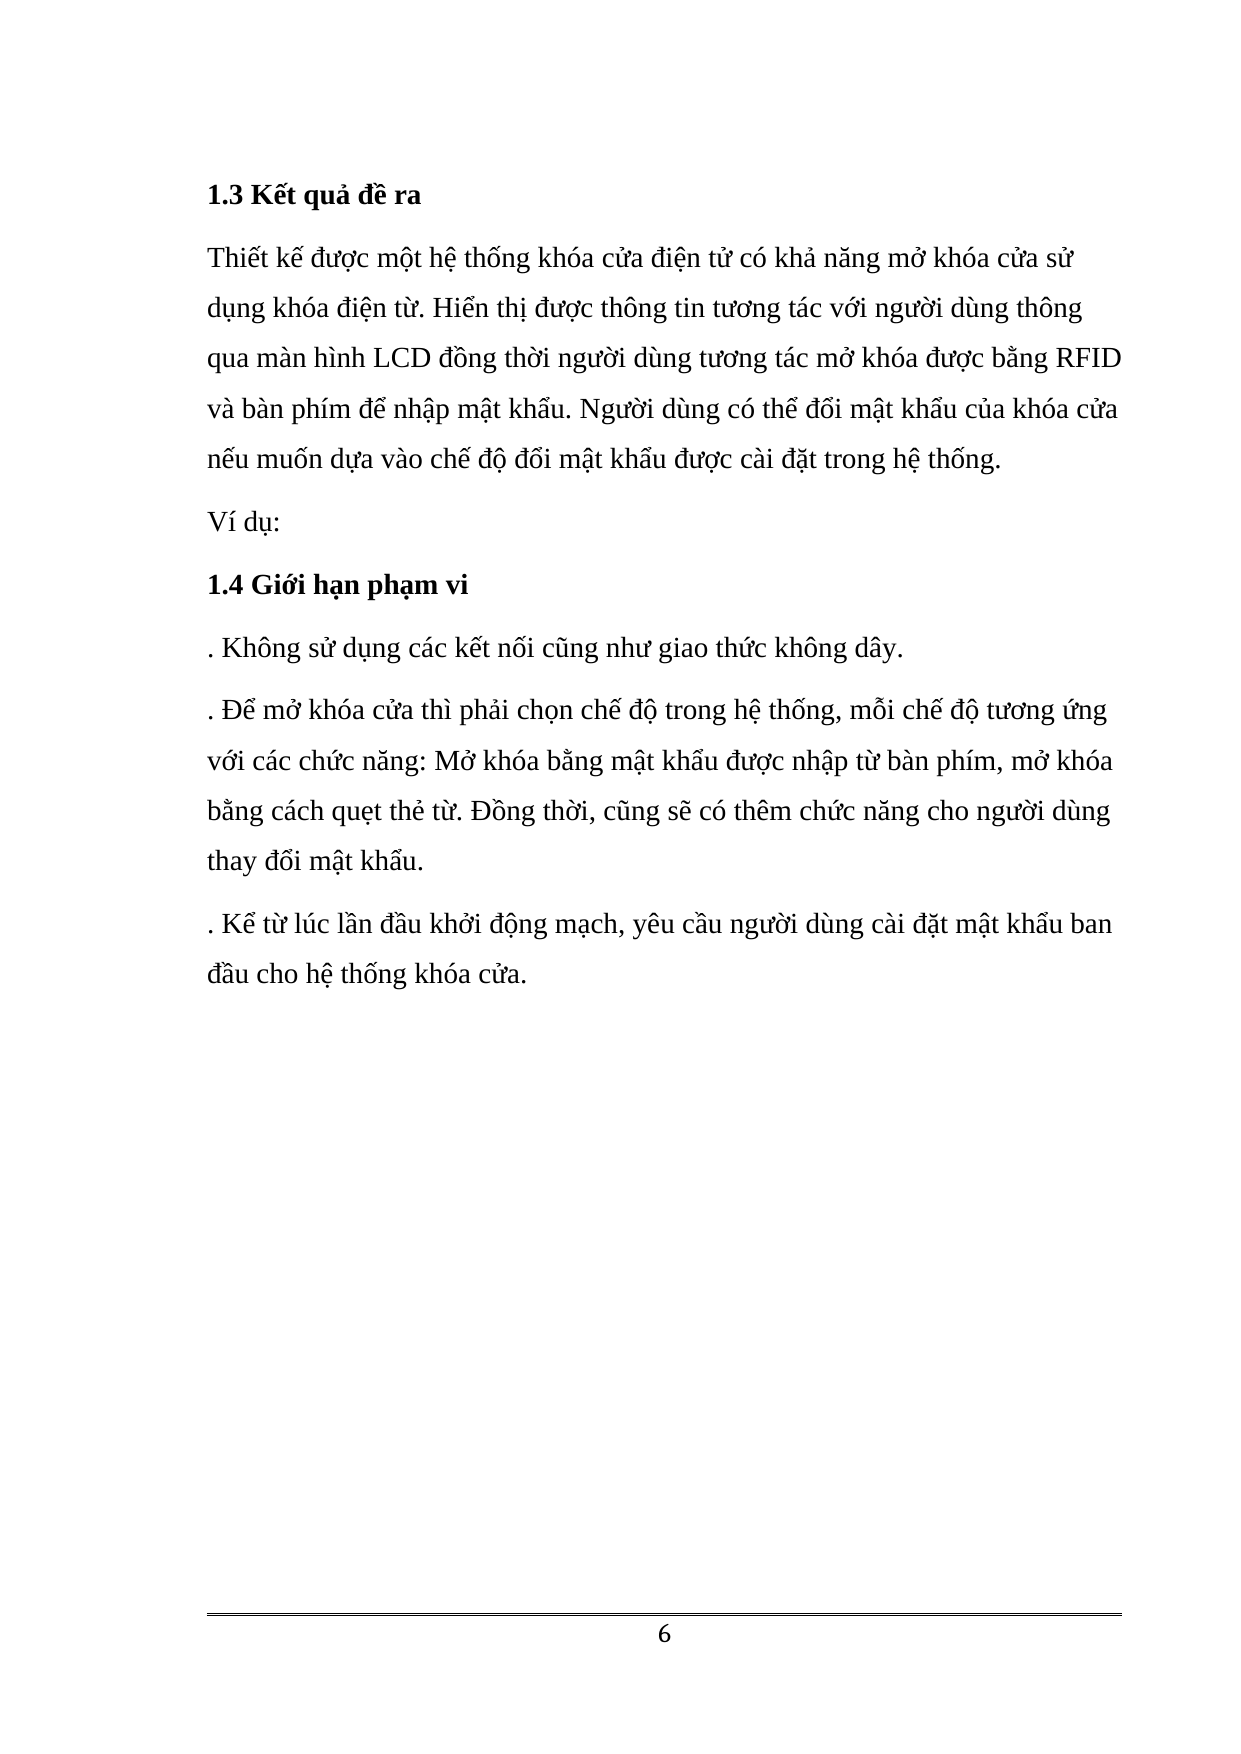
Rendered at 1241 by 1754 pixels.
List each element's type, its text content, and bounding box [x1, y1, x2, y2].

text . Để mở khóa cửa thì phải chọn chế độ trong hệ thống, mỗi chế độ tương ứng với các chức năng: Mở khóa bằng mật khẩu được nhập từ bàn phím, mở khóa bằng cách quẹt thẻ từ. Đồng thời, cũng sẽ có thêm chức năng cho người dùng thay đổi mật khẩu. [207, 692, 1122, 877]
text Ví dụ: [207, 504, 1122, 538]
text . Không sử dụng các kết nối cũng như giao thức không dây. [207, 630, 1122, 663]
text Thiết kế được một hệ thống khóa cửa điện tử có khả năng mở khóa cửa sử dụng khóa điện từ. Hiển thị được thông tin tương tác với người dùng thông qua màn hình LCD đồng thời người dùng tương tác mở khóa được bằng RFID và bàn phím để nhập mật khẩu. Người dùng có thể đổi mật khẩu của khóa cửa nếu muốn dựa vào chế độ đổi mật khẩu được cài đặt trong hệ thống. [207, 240, 1122, 475]
text . Kể từ lúc lần đầu khởi động mạch, yêu cầu người dùng cài đặt mật khẩu ban đầu cho hệ thống khóa cửa. [207, 906, 1122, 990]
text 1.4 Giới hạn phạm vi [207, 567, 1122, 600]
text 1.3 Kết quả đề ra [207, 177, 1122, 211]
